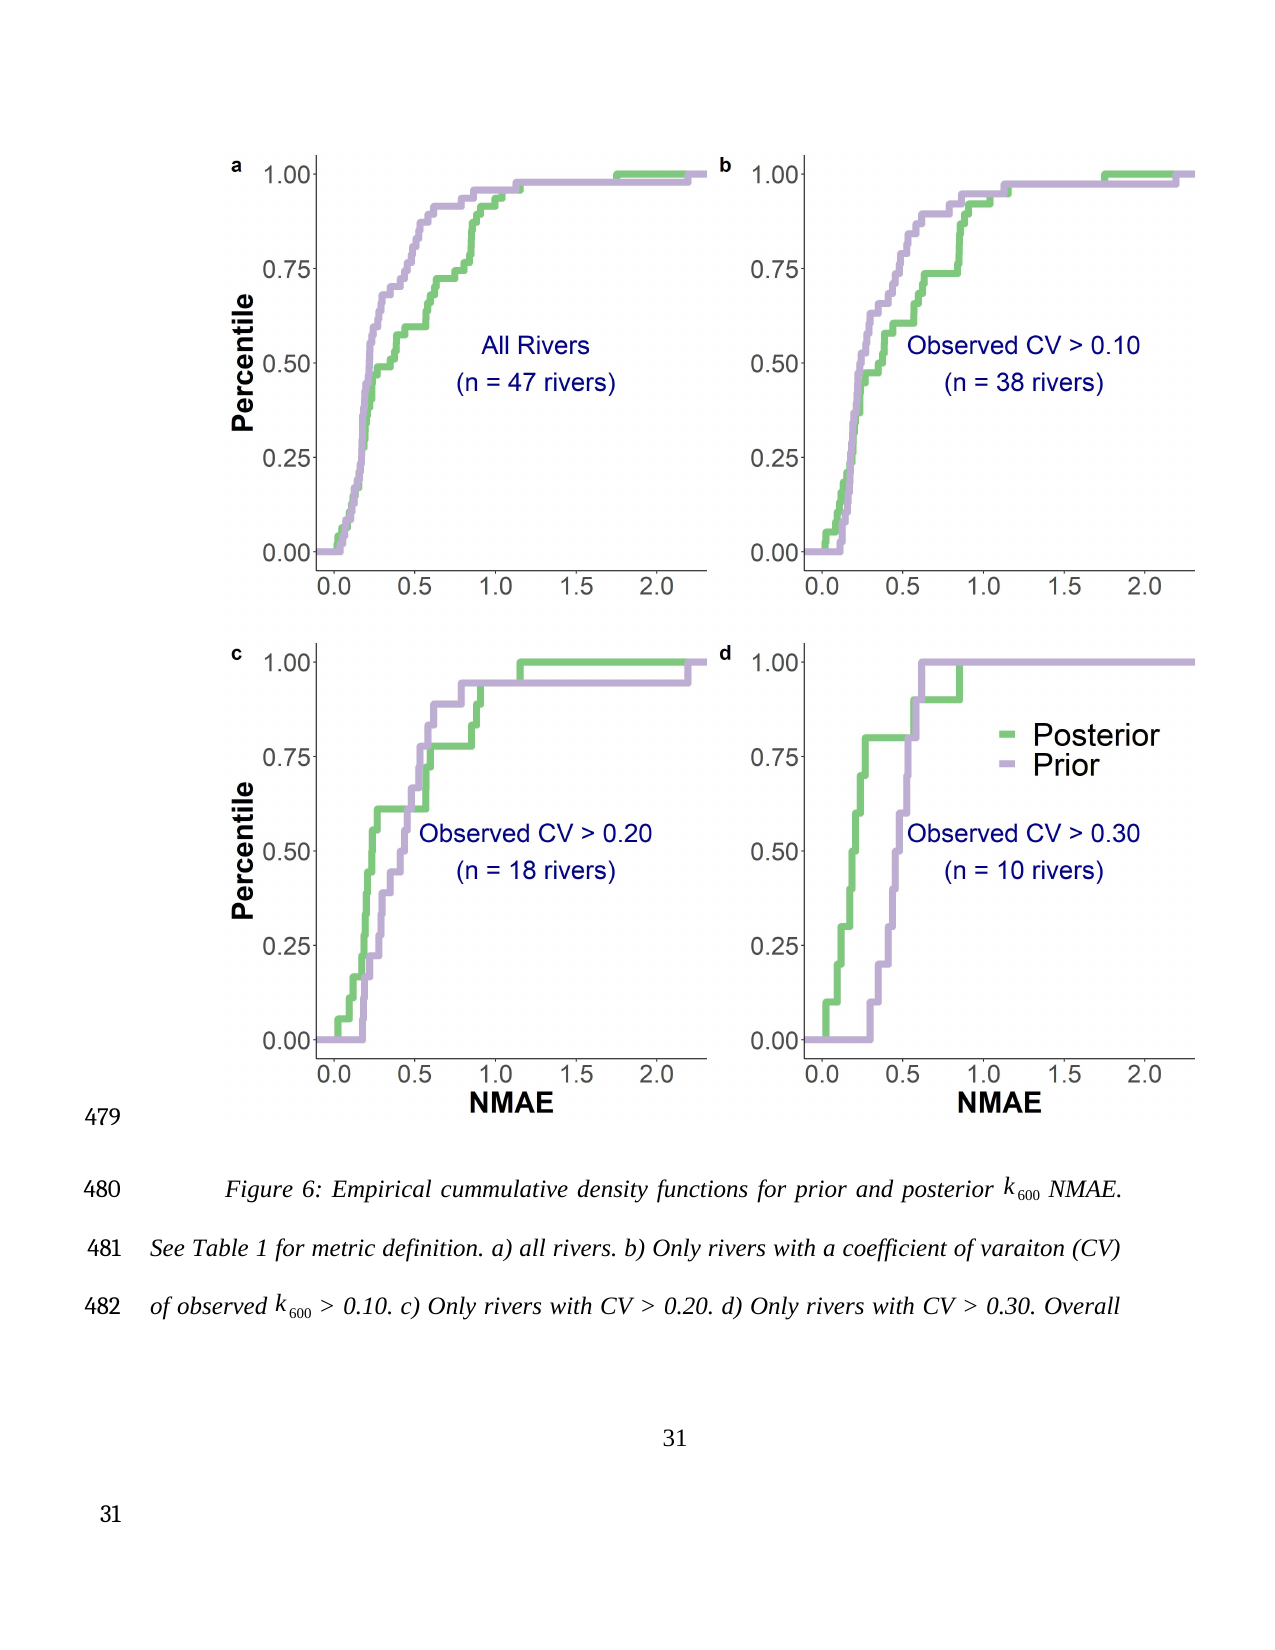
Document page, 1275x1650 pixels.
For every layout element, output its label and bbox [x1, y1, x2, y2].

text [150, 1172, 1125, 1321]
picture [225, 150, 1200, 1125]
